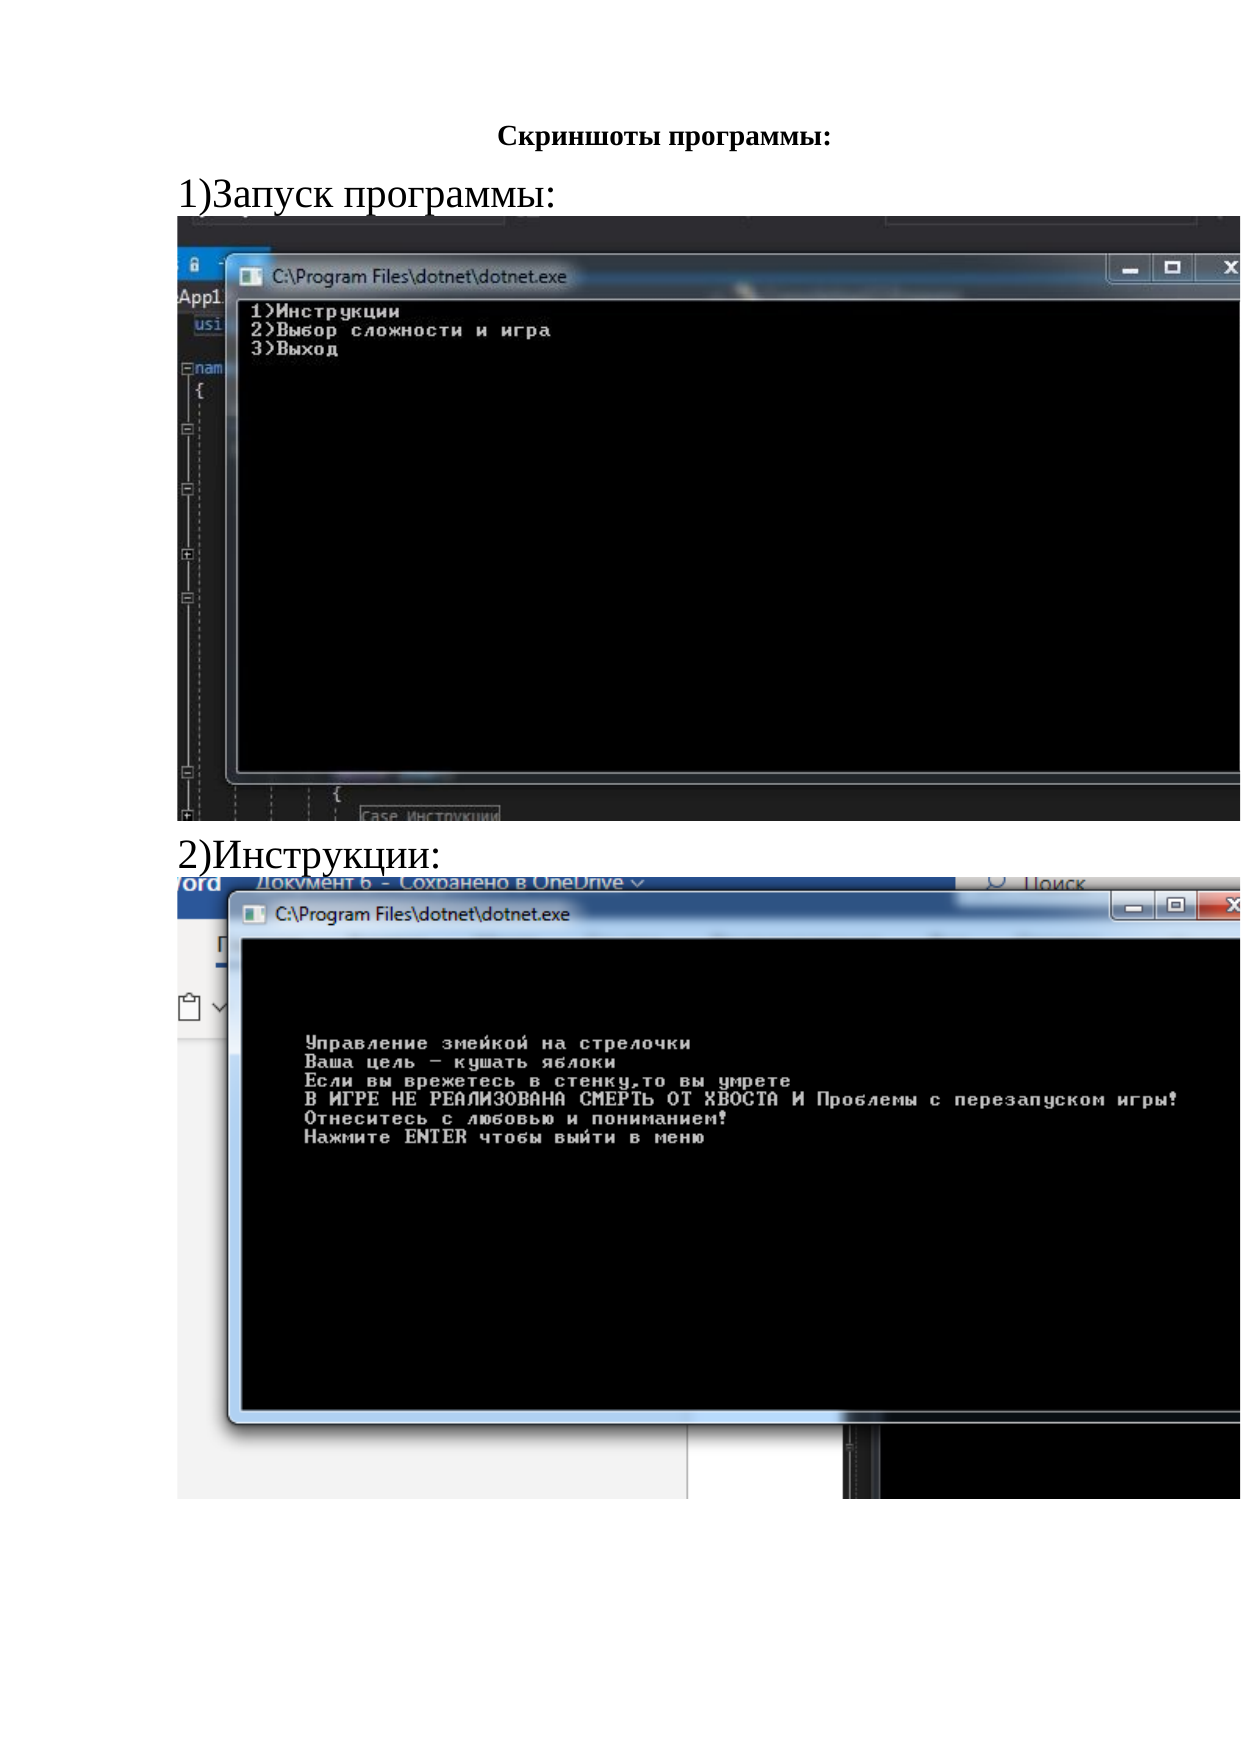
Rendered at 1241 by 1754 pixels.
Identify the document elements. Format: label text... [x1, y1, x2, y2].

picture [177, 216, 1241, 821]
text Скриншоты программы: [177, 118, 1152, 152]
picture [177, 877, 1241, 1499]
text 1)Запуск программы: [177, 168, 1152, 216]
text 2)Инструкции: [177, 830, 1152, 877]
